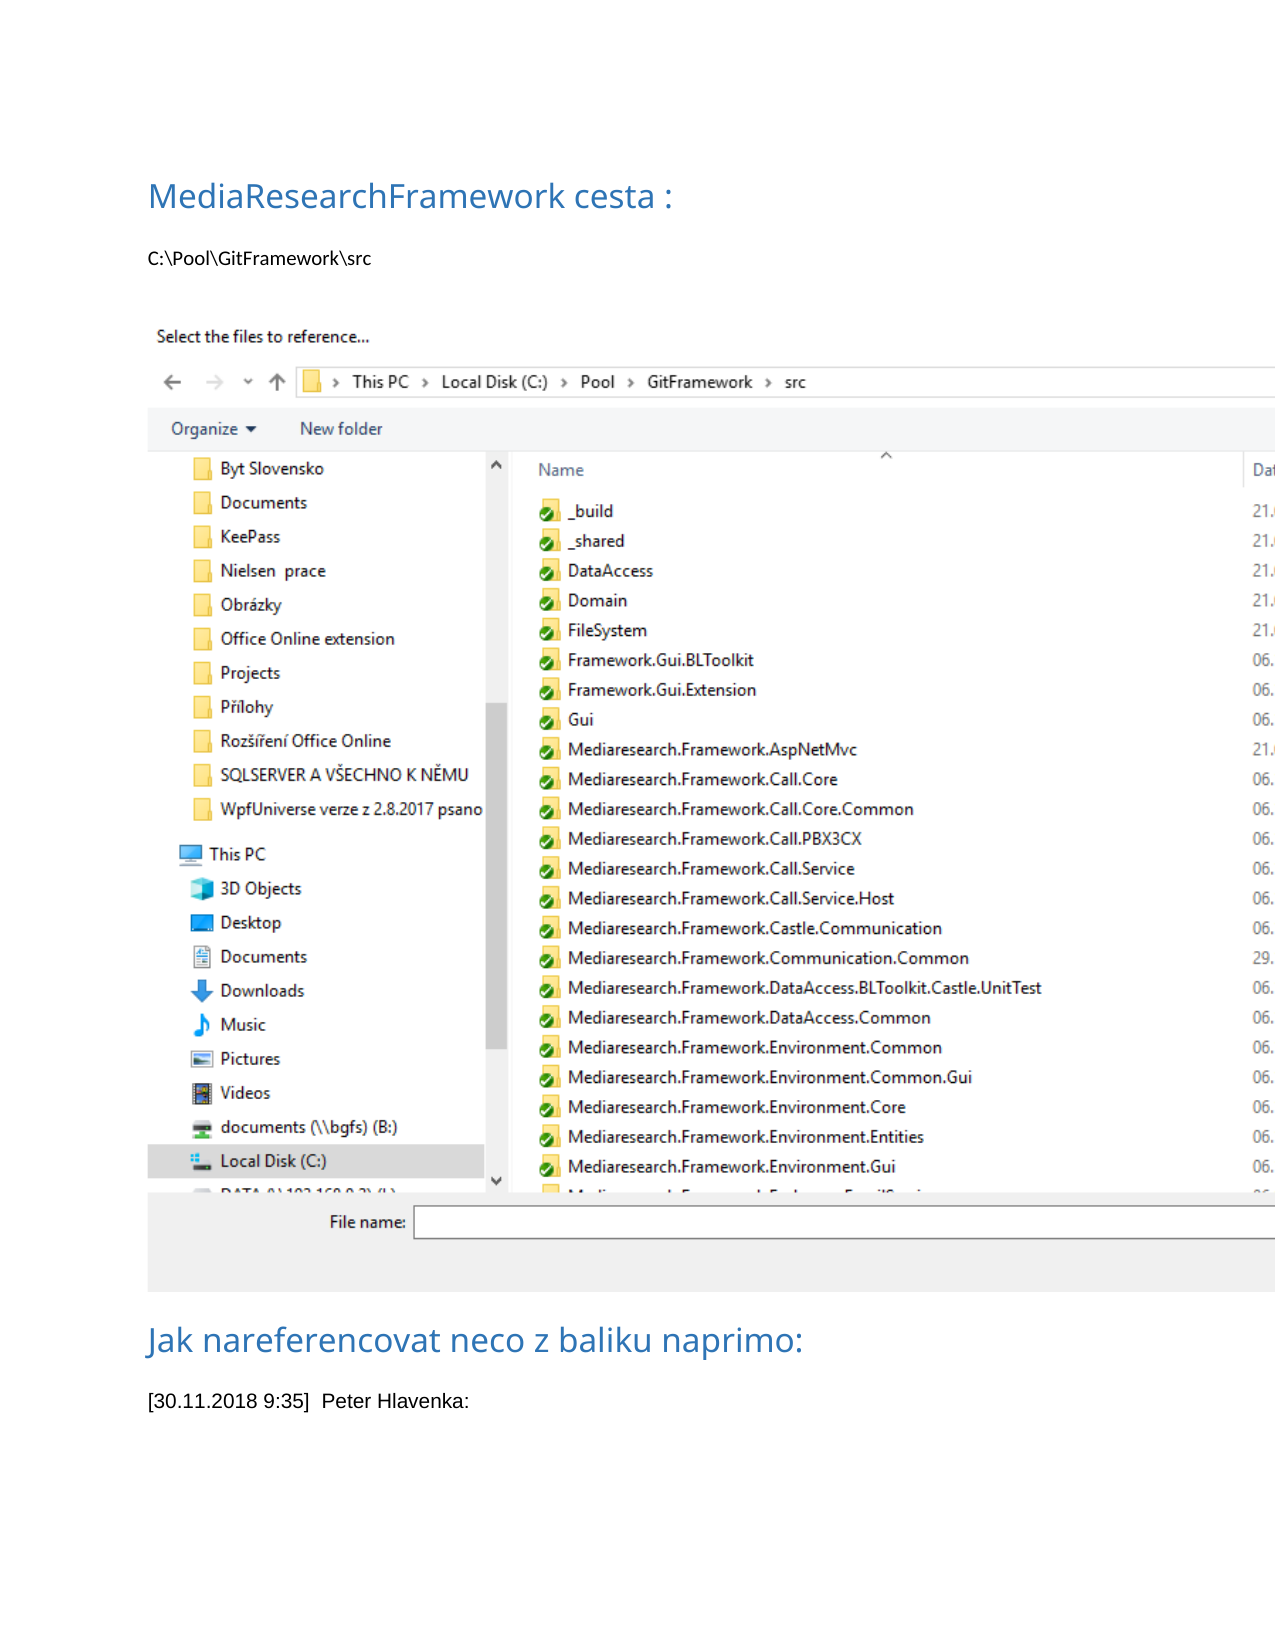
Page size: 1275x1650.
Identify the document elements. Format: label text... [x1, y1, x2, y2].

subtitle MediaResearchFramework cesta : [148, 173, 1127, 218]
text C:\Pool\GitFramework\src [148, 245, 1127, 271]
subtitle Jak nareferencovat neco z baliku naprimo: [148, 1317, 1127, 1362]
text [‎30.‎11.‎2018 9:35] Peter Hlavenka: [148, 1389, 1127, 1413]
